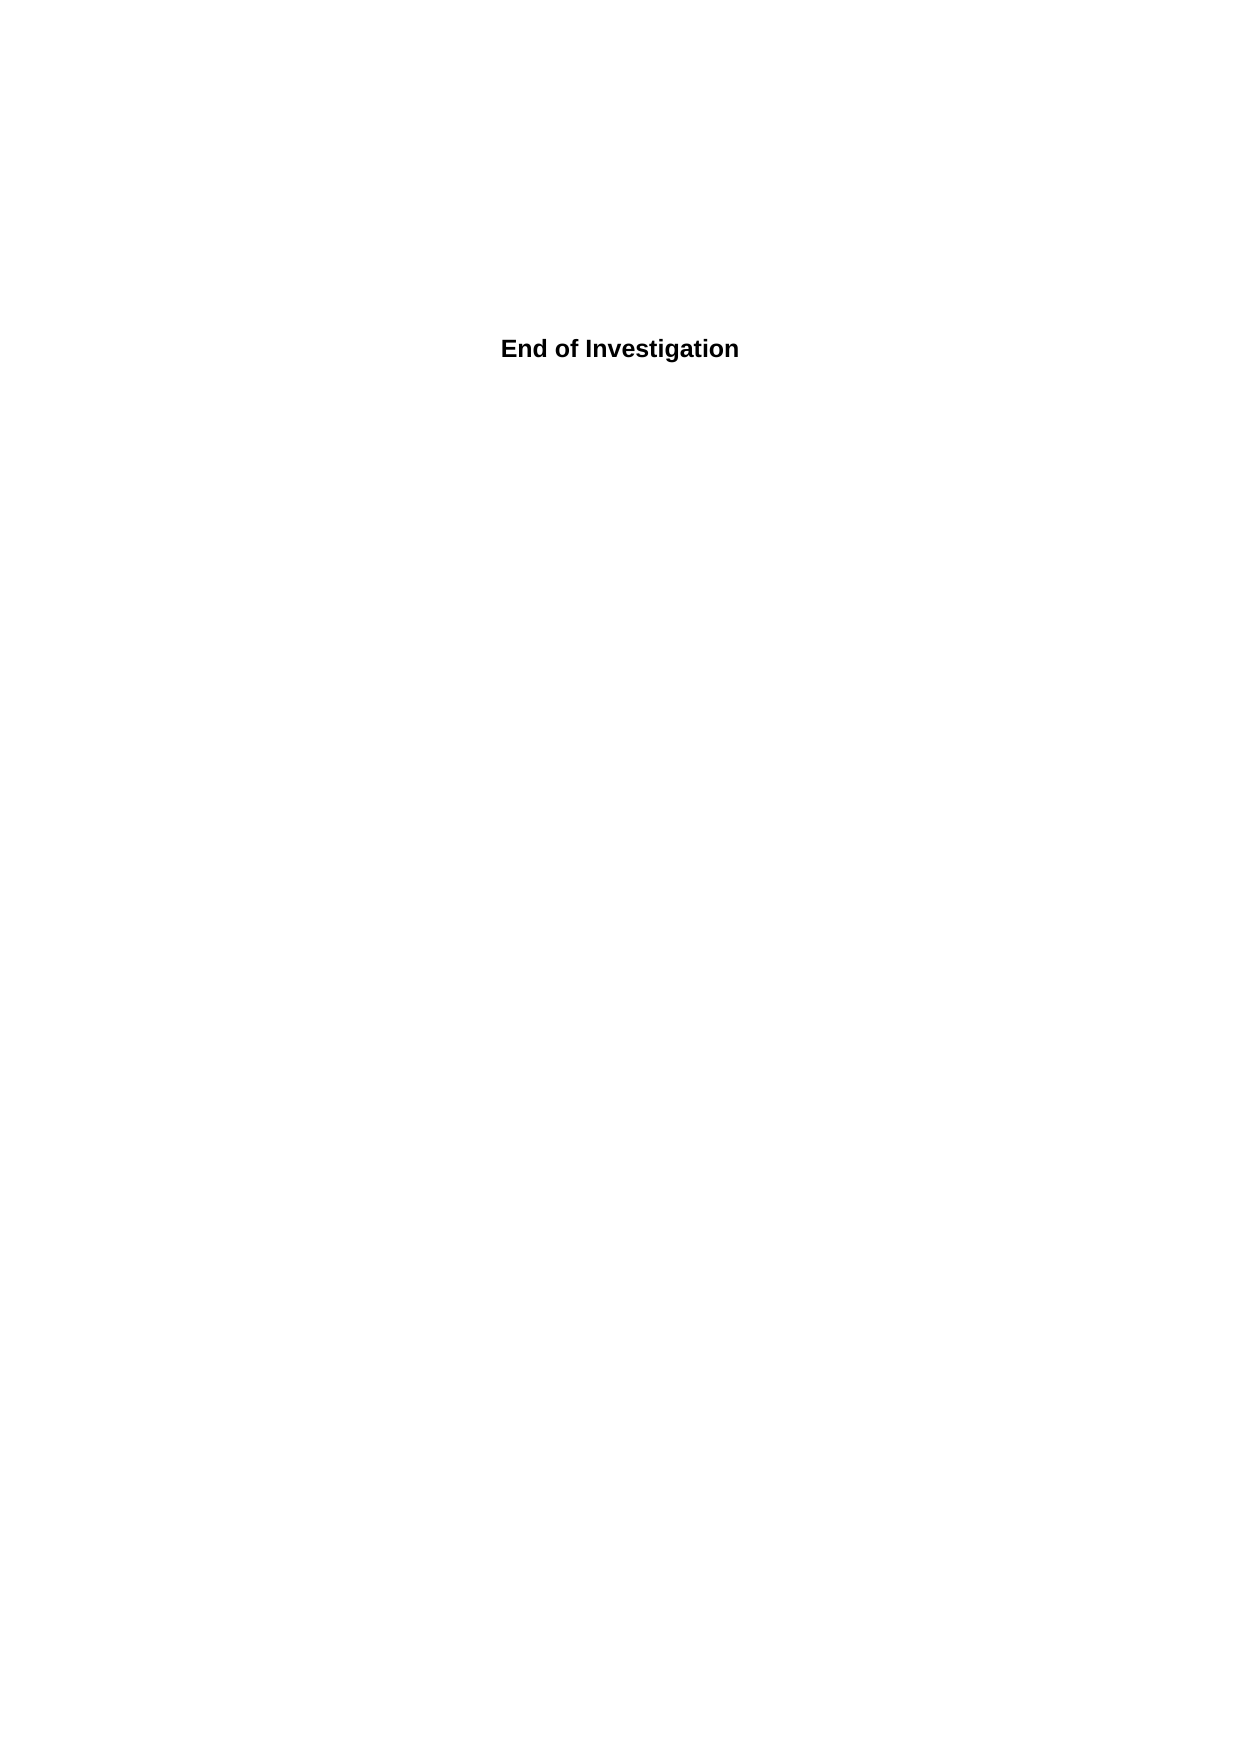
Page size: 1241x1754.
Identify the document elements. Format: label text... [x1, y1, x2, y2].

text End of Investigation [75, 334, 1165, 362]
